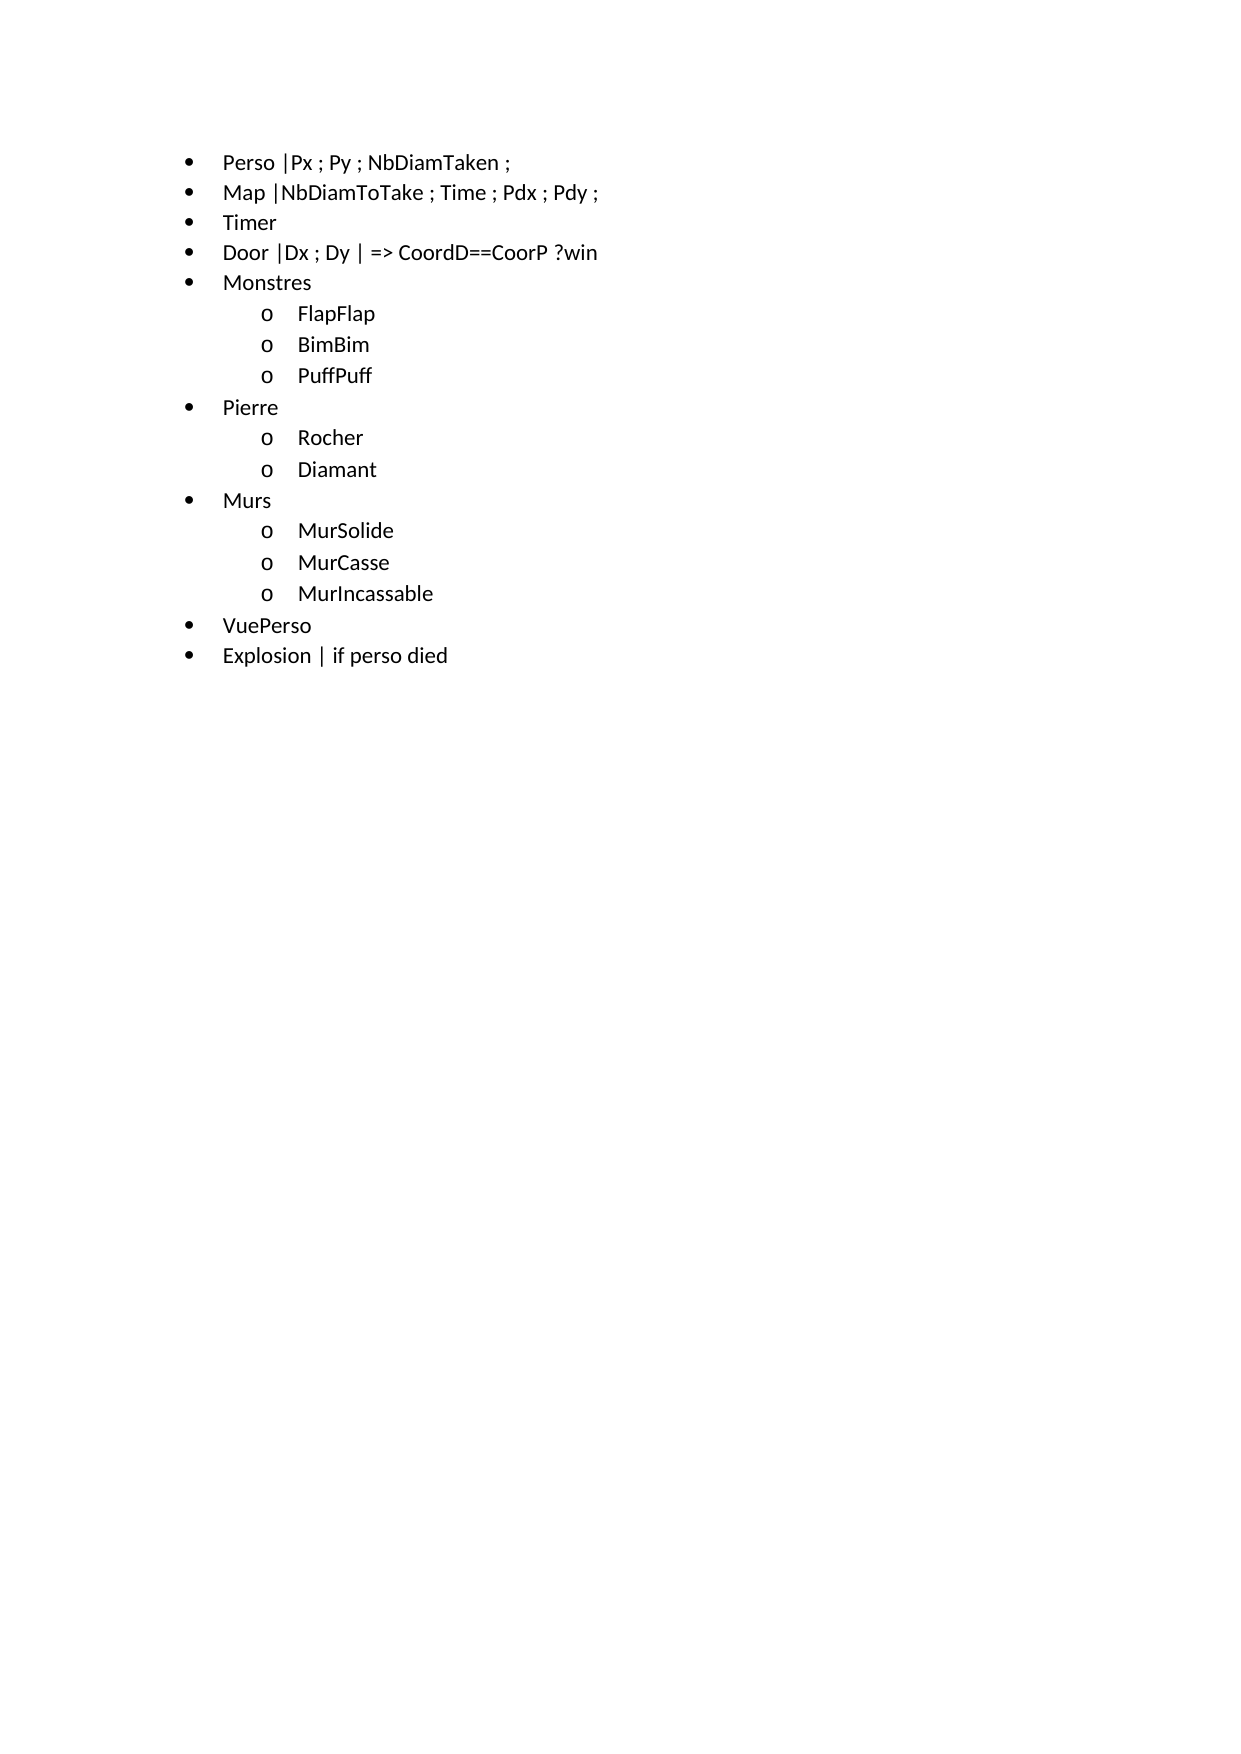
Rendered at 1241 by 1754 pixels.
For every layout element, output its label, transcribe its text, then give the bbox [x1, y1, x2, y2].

list Rocher [260, 423, 1093, 452]
list FlapFlap [260, 299, 1093, 328]
list MurIncassable [260, 579, 1093, 608]
list MurSolide [260, 516, 1093, 546]
list BimBim [260, 330, 1093, 359]
list Map |NbDiamToTake ; Time ; Pdx ; Pdy ; [185, 178, 1093, 206]
list PuffPuff [260, 362, 1093, 391]
list Perso |Px ; Py ; NbDiamTaken ; [185, 148, 1093, 176]
list Murs [185, 486, 1093, 514]
list Diamant [260, 455, 1093, 484]
list Timer [185, 208, 1093, 236]
list Monstres [185, 268, 1093, 296]
list VuePerso [185, 611, 1093, 639]
list Explosion | if perso died [185, 641, 1093, 669]
list MurCasse [260, 548, 1093, 577]
list Pierre [185, 393, 1093, 421]
list Door |Dx ; Dy | => CoordD==CoorP ?win [185, 238, 1093, 266]
